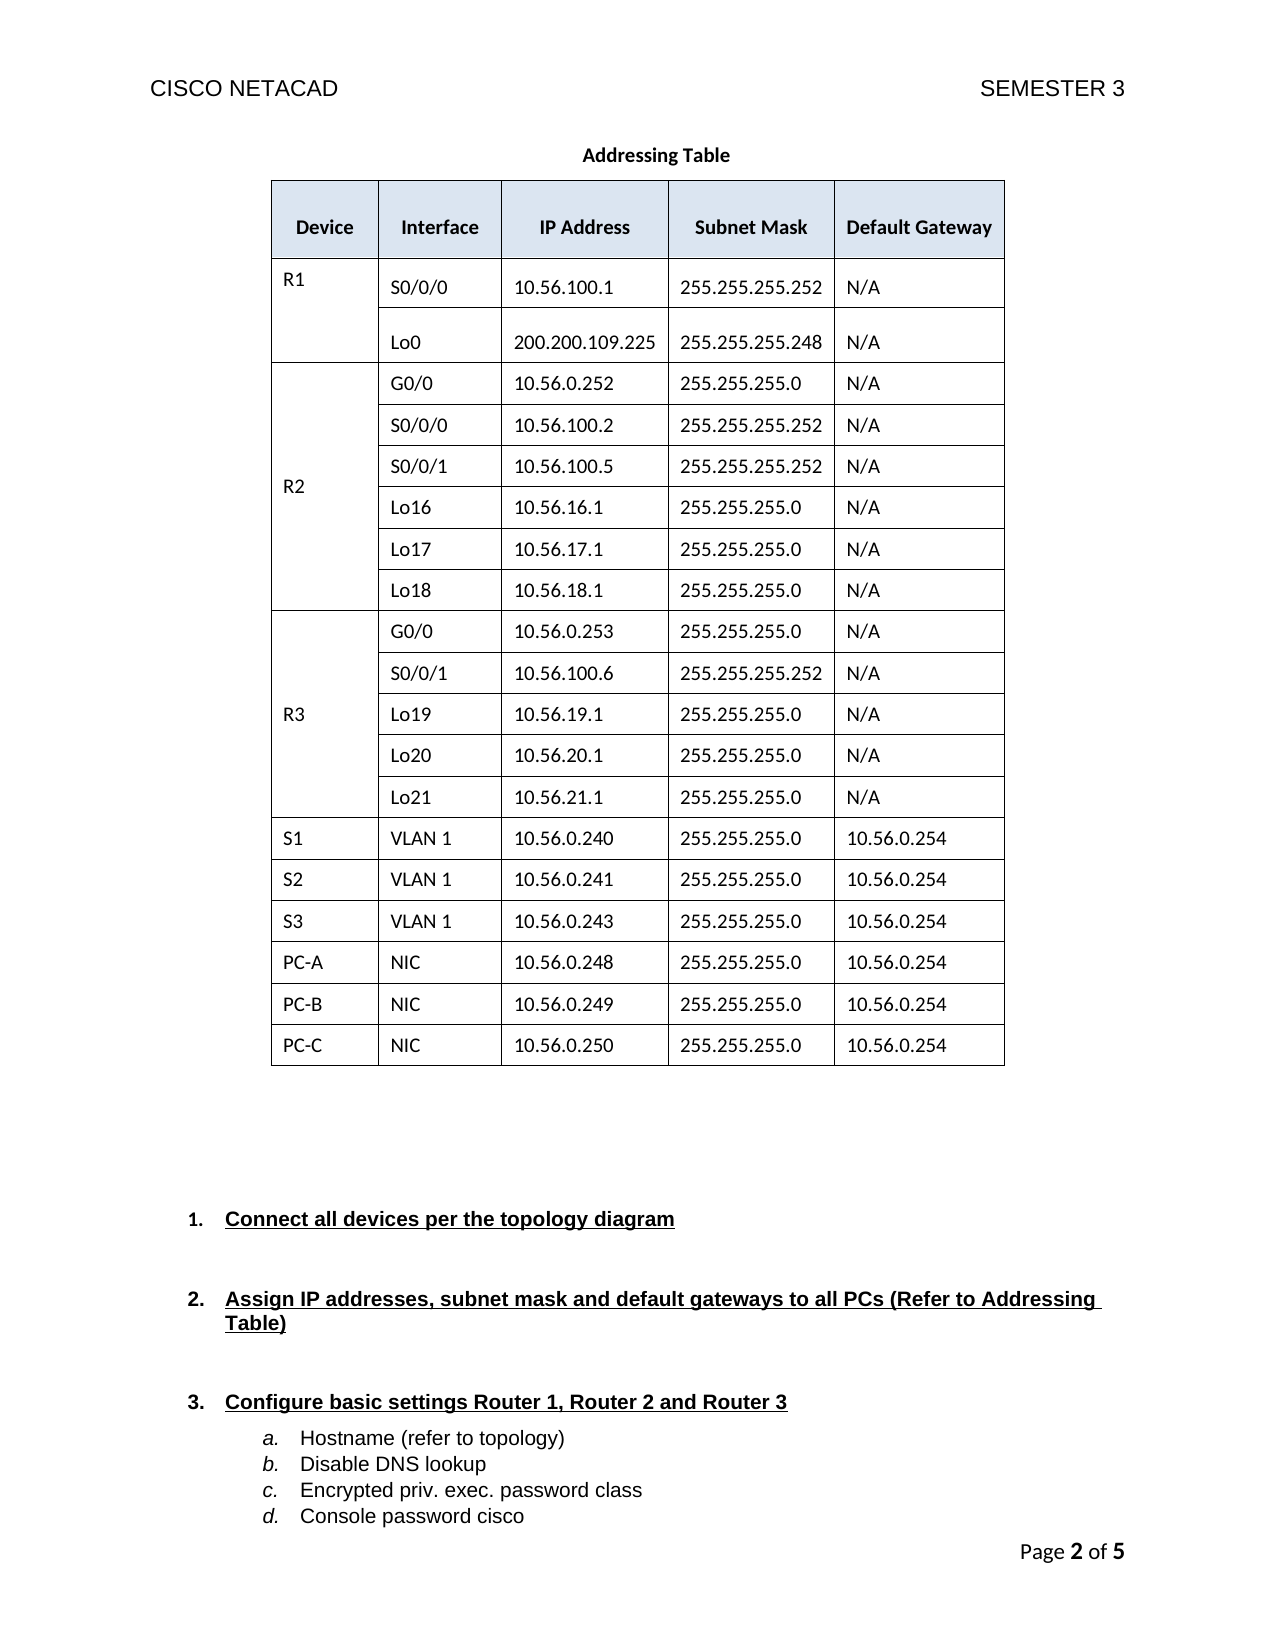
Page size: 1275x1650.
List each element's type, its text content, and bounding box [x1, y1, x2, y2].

table_cell S3 [272, 901, 378, 941]
list Connect all devices per the topology diagram [187, 1206, 1125, 1232]
table_cell 255.255.255.0 [669, 735, 834, 776]
table_cell Lo20 [379, 735, 501, 776]
table_cell R1 [272, 259, 378, 362]
table_cell 10.56.0.250 [502, 1025, 668, 1065]
table_cell PC-B [272, 984, 378, 1024]
table_cell 255.255.255.252 [669, 653, 834, 693]
table_cell 10.56.0.254 [835, 984, 1004, 1024]
table_cell 255.255.255.252 [669, 259, 834, 307]
table_cell 10.56.0.254 [835, 818, 1004, 858]
table_cell 10.56.18.1 [502, 570, 668, 610]
table_cell 255.255.255.0 [669, 818, 834, 858]
table_cell 200.200.109.225 [502, 308, 668, 362]
table_cell N/A [835, 259, 1004, 307]
table_cell 255.255.255.248 [669, 308, 834, 362]
list Assign IP addresses, subnet mask and default gateways to all PCs (Refer to Addressing Table) [187, 1287, 1125, 1335]
table_cell N/A [835, 735, 1004, 776]
table_cell 255.255.255.0 [669, 1025, 834, 1065]
table_cell N/A [835, 363, 1004, 403]
list Disable DNS lookup [262, 1452, 1125, 1476]
table_cell 255.255.255.0 [669, 860, 834, 900]
table_header Device [272, 181, 378, 257]
table_cell NIC [379, 1025, 501, 1065]
table_cell PC-C [272, 1025, 378, 1065]
table_cell 10.56.0.254 [835, 1025, 1004, 1065]
table_cell 255.255.255.0 [669, 487, 834, 528]
table_cell 255.255.255.0 [669, 942, 834, 982]
table_header Subnet Mask [669, 181, 834, 257]
table_cell 255.255.255.0 [669, 984, 834, 1024]
table_cell 255.255.255.0 [669, 901, 834, 941]
table_cell 10.56.0.249 [502, 984, 668, 1024]
table_cell G0/0 [379, 611, 501, 652]
table_cell Lo21 [379, 777, 501, 817]
table_cell N/A [835, 405, 1004, 445]
table_cell 10.56.0.240 [502, 818, 668, 858]
table_cell 10.56.100.1 [502, 259, 668, 307]
table_cell S0/0/0 [379, 405, 501, 445]
table_cell Lo19 [379, 694, 501, 734]
table_cell 10.56.100.6 [502, 653, 668, 693]
table_cell 255.255.255.0 [669, 529, 834, 569]
table_cell N/A [835, 487, 1004, 528]
table_cell S0/0/1 [379, 446, 501, 486]
table_cell 10.56.0.243 [502, 901, 668, 941]
table_cell R2 [272, 363, 378, 610]
table_cell 10.56.0.253 [502, 611, 668, 652]
table_cell Lo17 [379, 529, 501, 569]
table_cell N/A [835, 777, 1004, 817]
table_cell N/A [835, 694, 1004, 734]
table_cell VLAN 1 [379, 818, 501, 858]
table_cell 255.255.255.252 [669, 446, 834, 486]
table_cell VLAN 1 [379, 860, 501, 900]
table_cell 10.56.21.1 [502, 777, 668, 817]
table_cell 255.255.255.0 [669, 611, 834, 652]
table_cell S0/0/0 [379, 259, 501, 307]
table_cell S2 [272, 860, 378, 900]
table_cell N/A [835, 529, 1004, 569]
table_cell G0/0 [379, 363, 501, 403]
table_cell N/A [835, 653, 1004, 693]
table_cell 10.56.16.1 [502, 487, 668, 528]
table_cell NIC [379, 942, 501, 982]
table_cell Lo16 [379, 487, 501, 528]
table_cell 10.56.0.248 [502, 942, 668, 982]
list Encrypted priv. exec. password class [262, 1478, 1125, 1502]
table_cell 10.56.0.254 [835, 860, 1004, 900]
table_cell 255.255.255.0 [669, 777, 834, 817]
list Configure basic settings Router 1, Router 2 and Router 3 [187, 1390, 1125, 1414]
table_cell 10.56.0.254 [835, 942, 1004, 982]
table_header IP Address [502, 181, 668, 257]
table_cell 10.56.17.1 [502, 529, 668, 569]
table_cell 255.255.255.0 [669, 570, 834, 610]
table_cell N/A [835, 446, 1004, 486]
table_cell S0/0/1 [379, 653, 501, 693]
table_cell N/A [835, 611, 1004, 652]
table_header Default Gateway [835, 181, 1004, 257]
table_cell NIC [379, 984, 501, 1024]
table_cell R3 [272, 611, 378, 817]
table_cell 10.56.100.2 [502, 405, 668, 445]
table_cell VLAN 1 [379, 901, 501, 941]
table_cell 255.255.255.252 [669, 405, 834, 445]
list Console password cisco [262, 1504, 1125, 1528]
table_cell Lo18 [379, 570, 501, 610]
table_cell 10.56.100.5 [502, 446, 668, 486]
table_cell S1 [272, 818, 378, 858]
table_cell 255.255.255.0 [669, 694, 834, 734]
table_cell 10.56.20.1 [502, 735, 668, 776]
table_cell N/A [835, 570, 1004, 610]
table_cell 10.56.0.241 [502, 860, 668, 900]
table_cell Lo0 [379, 308, 501, 362]
table_header Interface [379, 181, 501, 257]
table_cell N/A [835, 308, 1004, 362]
list Hostname (refer to topology) [262, 1426, 1125, 1450]
table_cell PC-A [272, 942, 378, 982]
table_cell 10.56.0.252 [502, 363, 668, 403]
table_cell 10.56.19.1 [502, 694, 668, 734]
table_cell 255.255.255.0 [669, 363, 834, 403]
text Addressing Table [187, 142, 1125, 167]
table_cell 10.56.0.254 [835, 901, 1004, 941]
